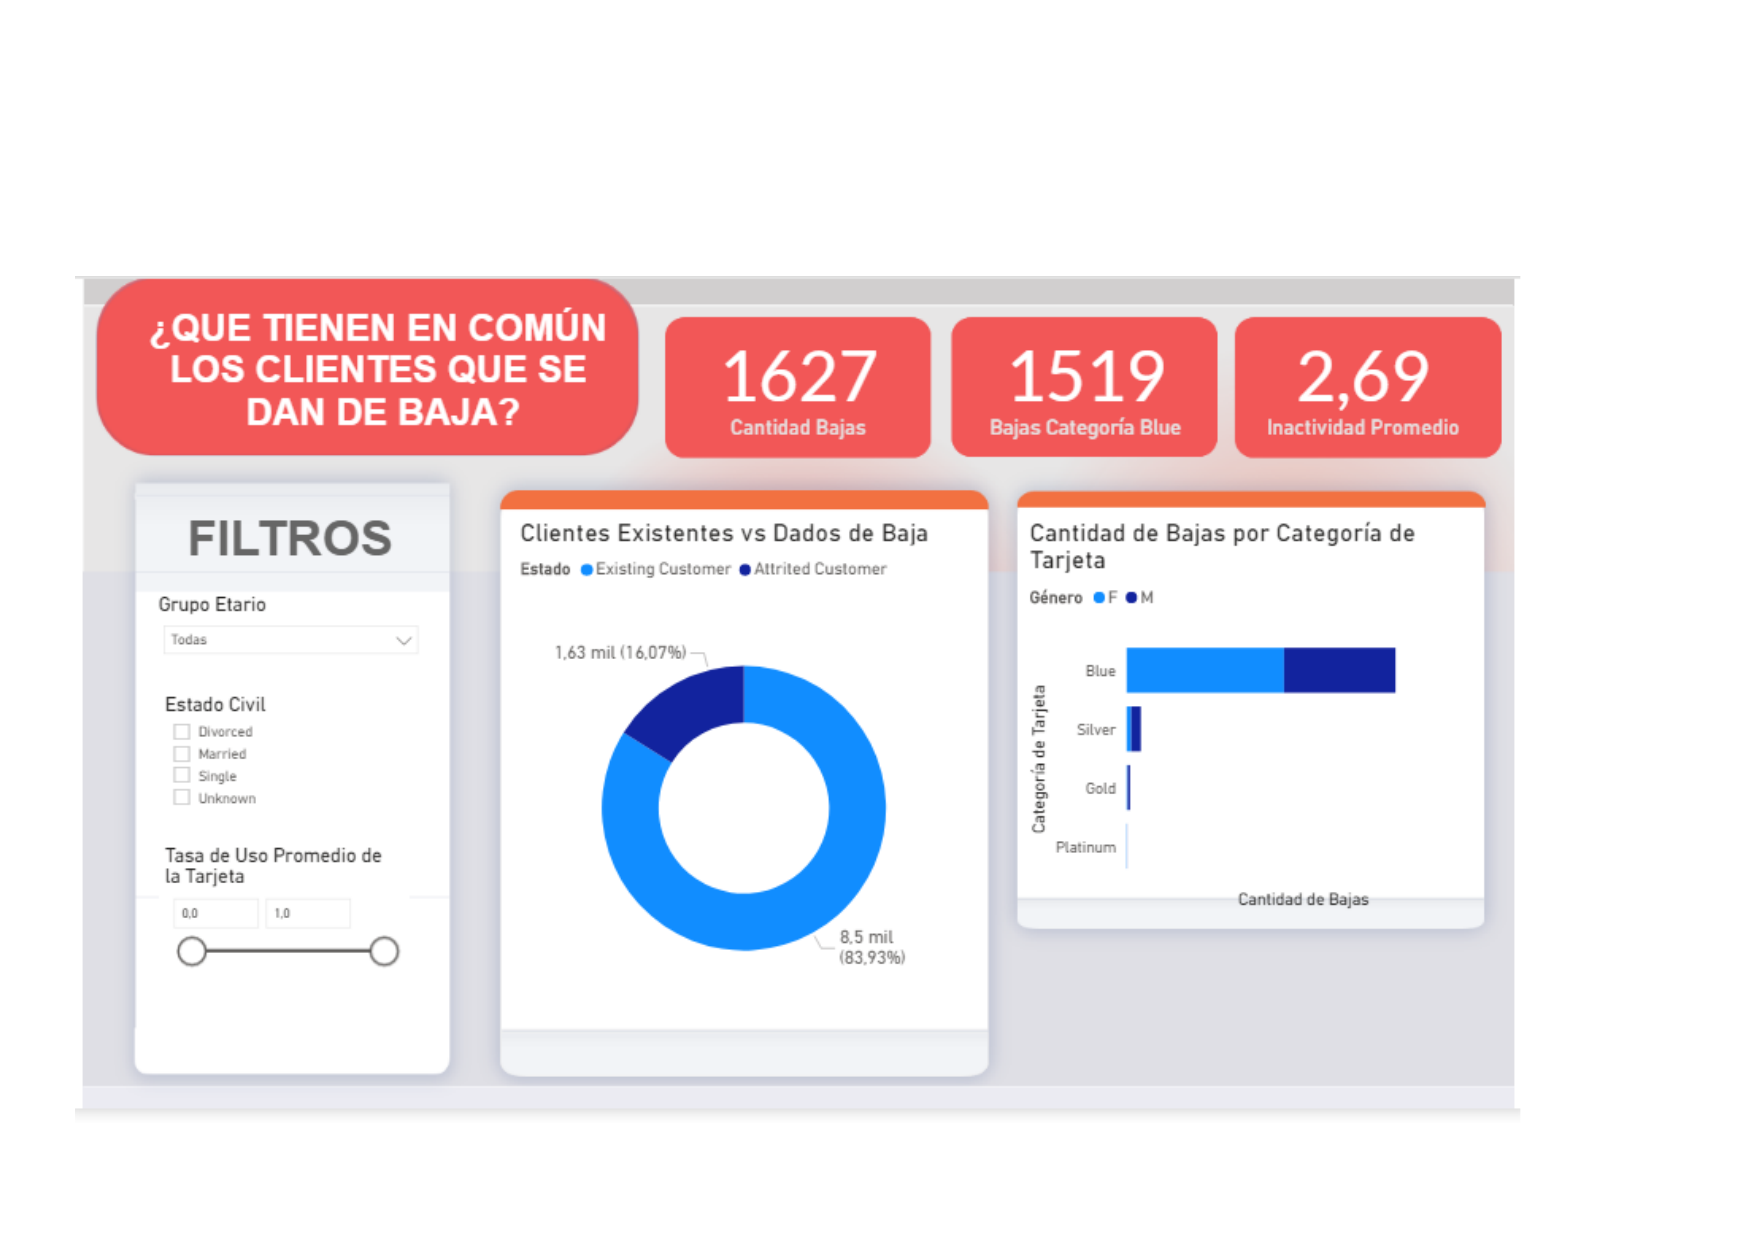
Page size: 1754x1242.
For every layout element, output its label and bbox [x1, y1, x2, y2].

picture [75, 276, 1521, 1123]
